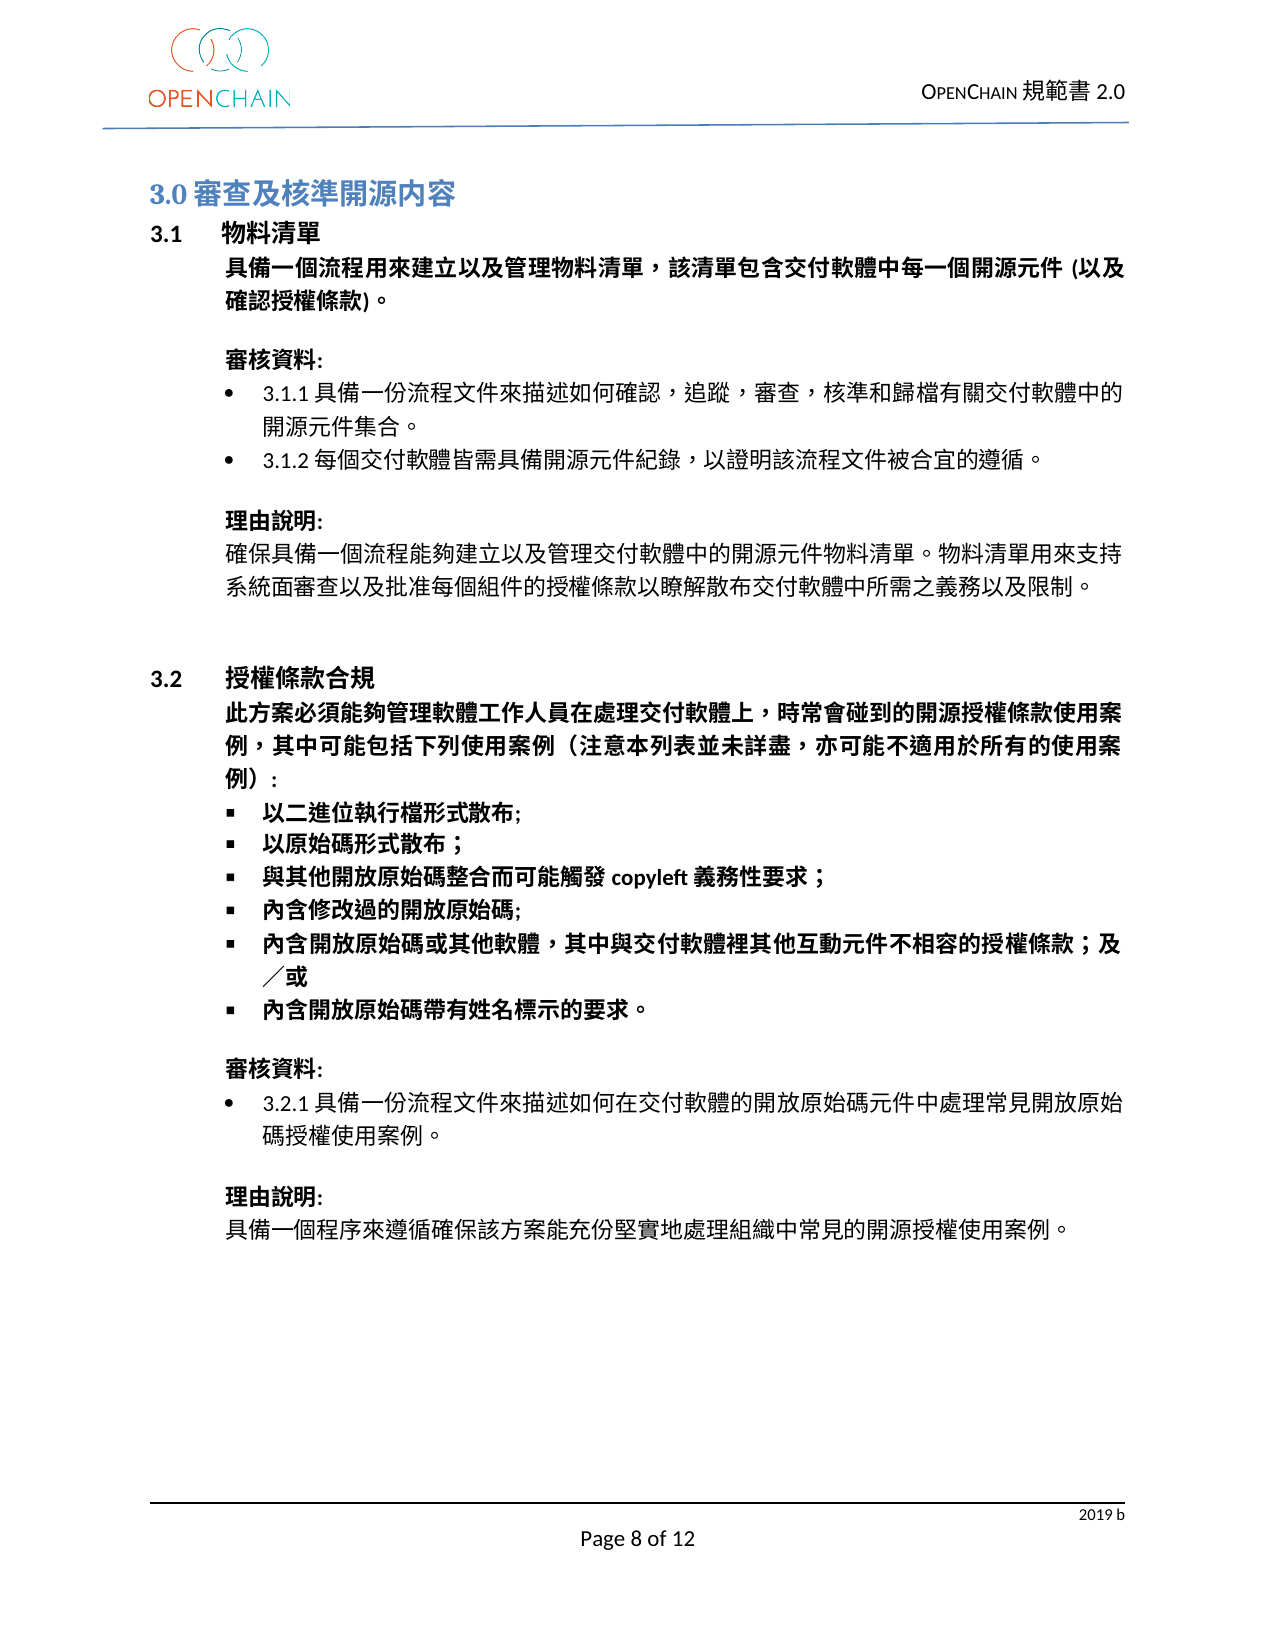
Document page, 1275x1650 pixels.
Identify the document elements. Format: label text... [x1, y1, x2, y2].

text 此方案必須能夠管理軟體工作人員在處理交付軟體上，時常會碰到的開源授權條款使用案例，其中可能包括下列使用案例（注意本列表並未詳盡，亦可能不適用於所有的使用案例）: [225, 695, 1125, 794]
list 以原始碼形式散布； [225, 828, 1125, 859]
list 以二進位執行檔形式散布; [225, 794, 1125, 828]
list 3.2.1 具備一份流程文件來描述如何在交付軟體的開放原始碼元件中處理常見開放原始碼授權使用案例。 [225, 1084, 1125, 1151]
list 與其他開放原始碼整合而可能觸發 copyleft 義務性要求； [225, 859, 1125, 892]
list 3.1.1 具備一份流程文件來描述如何確認，追蹤，審查，核準和歸檔有關交付軟體中的開源元件集合。 [225, 375, 1125, 442]
subtitle 3.0 審查及核準開源内容 [150, 171, 1125, 213]
list 內含開放原始碼帶有姓名標示的要求。 [225, 992, 1125, 1025]
text 具備一個程序來遵循確保該方案能充份堅實地處理組織中常見的開源授權使用案例。 [225, 1212, 1125, 1245]
text 理由說明: [225, 1179, 1125, 1212]
text 3.1 物料清單 [150, 213, 1125, 249]
text 具備一個流程用來建立以及管理物料清單，該清單包含交付軟體中每一個開源元件 (以及確認授權條款)。 [225, 249, 1125, 316]
list 內含修改過的開放原始碼; [225, 892, 1125, 925]
text 審核資料: [225, 1053, 1125, 1084]
list 3.1.2 每個交付軟體皆需具備開源元件紀錄，以證明該流程文件被合宜的遵循。 [225, 442, 1125, 475]
text 3.2 授權條款合規 [150, 658, 1125, 695]
picture [148, 28, 290, 108]
text 審核資料: [225, 344, 1125, 375]
text 理由說明: [225, 503, 1125, 536]
text 確保具備一個流程能夠建立以及管理交付軟體中的開源元件物料清單。物料清單用來支持系統面審查以及批准每個組件的授權條款以瞭解散布交付軟體中所需之義務以及限制。 [225, 536, 1125, 602]
list 內含開放原始碼或其他軟體，其中與交付軟體裡其他互動元件不相容的授權條款；及／或 [225, 925, 1125, 992]
